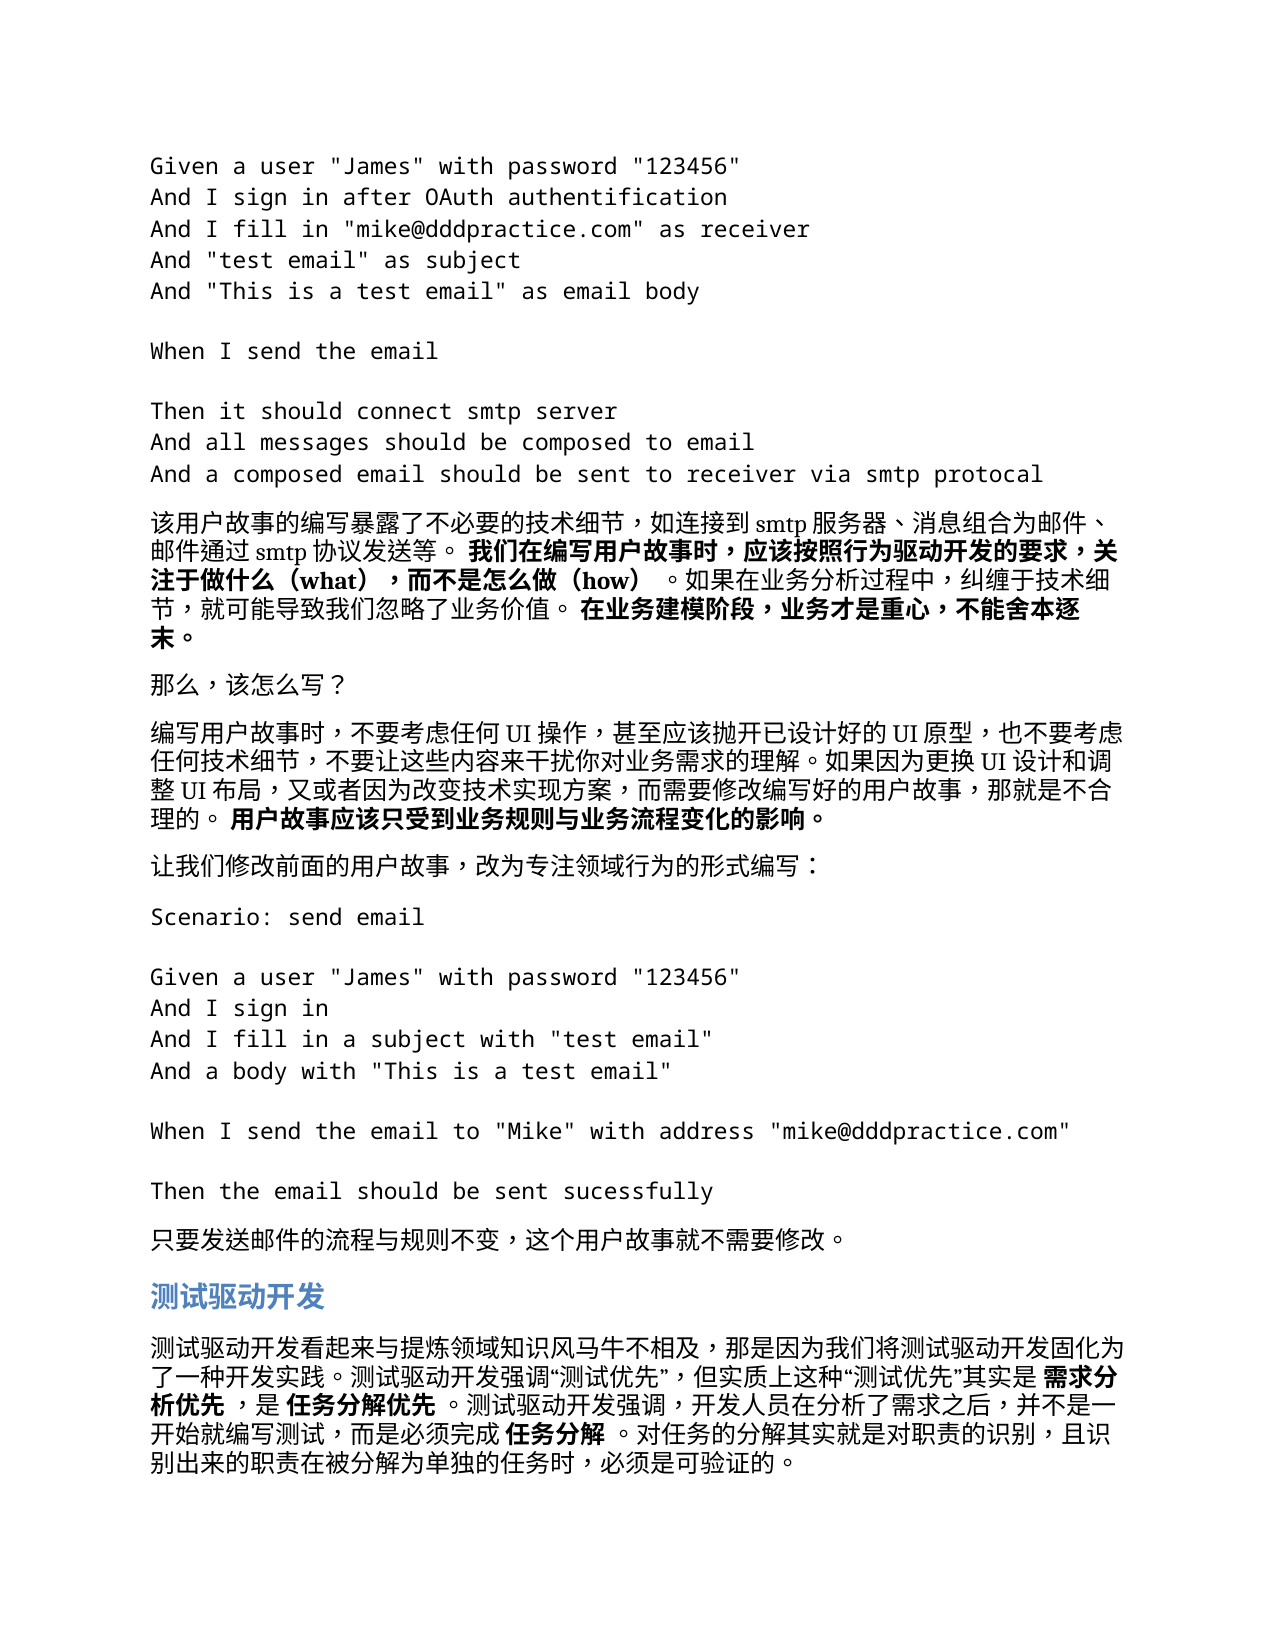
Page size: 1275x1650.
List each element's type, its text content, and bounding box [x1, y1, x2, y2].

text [150, 150, 1125, 489]
text 只要发送邮件的流程与规则不变，这个用户故事就不需要修改。 [150, 1227, 1125, 1255]
text 该用户故事的编写暴露了不必要的技术细节，如连接到 smtp 服务器、消息组合为邮件、邮件通过 smtp 协议发送等。 我们在编写用户故事时，应该按照行为驱动开发的要求，关注于做什么（what），而不是怎么做（how） 。如果在业务分析过程中，纠缠于技术细节，就可能导致我们忽略了业务价值。 在业务建模阶段，业务才是重心，不能舍本逐末。 [150, 509, 1125, 653]
text 那么，该怎么写？ [150, 672, 1125, 701]
text Scenario: send email Given a user "James" with password "123456" And I sign in And I fill in a subject with "test email" And a body with "This is a test email" When I send the email to "Mike" with address "mike@dddpractice.com" Then the email should be sent sucessfully [150, 901, 1125, 1206]
text 编写用户故事时，不要考虑任何 UI 操作，甚至应该抛开已设计好的 UI 原型，也不要考虑任何技术细节，不要让这些内容来干扰你对业务需求的理解。如果因为更换 UI 设计和调整 UI 布局，又或者因为改变技术实现方案，而需要修改编写好的用户故事，那就是不合理的。 用户故事应该只受到业务规则与业务流程变化的影响。 [150, 719, 1125, 834]
text 测试驱动开发看起来与提炼领域知识风马牛不相及，那是因为我们将测试驱动开发固化为了一种开发实践。测试驱动开发强调“测试优先”，但实质上这种“测试优先”其实是 需求分析优先 ，是 任务分解优先 。测试驱动开发强调，开发人员在分析了需求之后，并不是一开始就编写测试，而是必须完成 任务分解 。对任务的分解其实就是对职责的识别，且识别出来的职责在被分解为单独的任务时，必须是可验证的。 [150, 1335, 1125, 1478]
text 让我们修改前面的用户故事，改为专注领域行为的形式编写： [150, 853, 1125, 882]
subtitle 测试驱动开发 [150, 1276, 1125, 1316]
